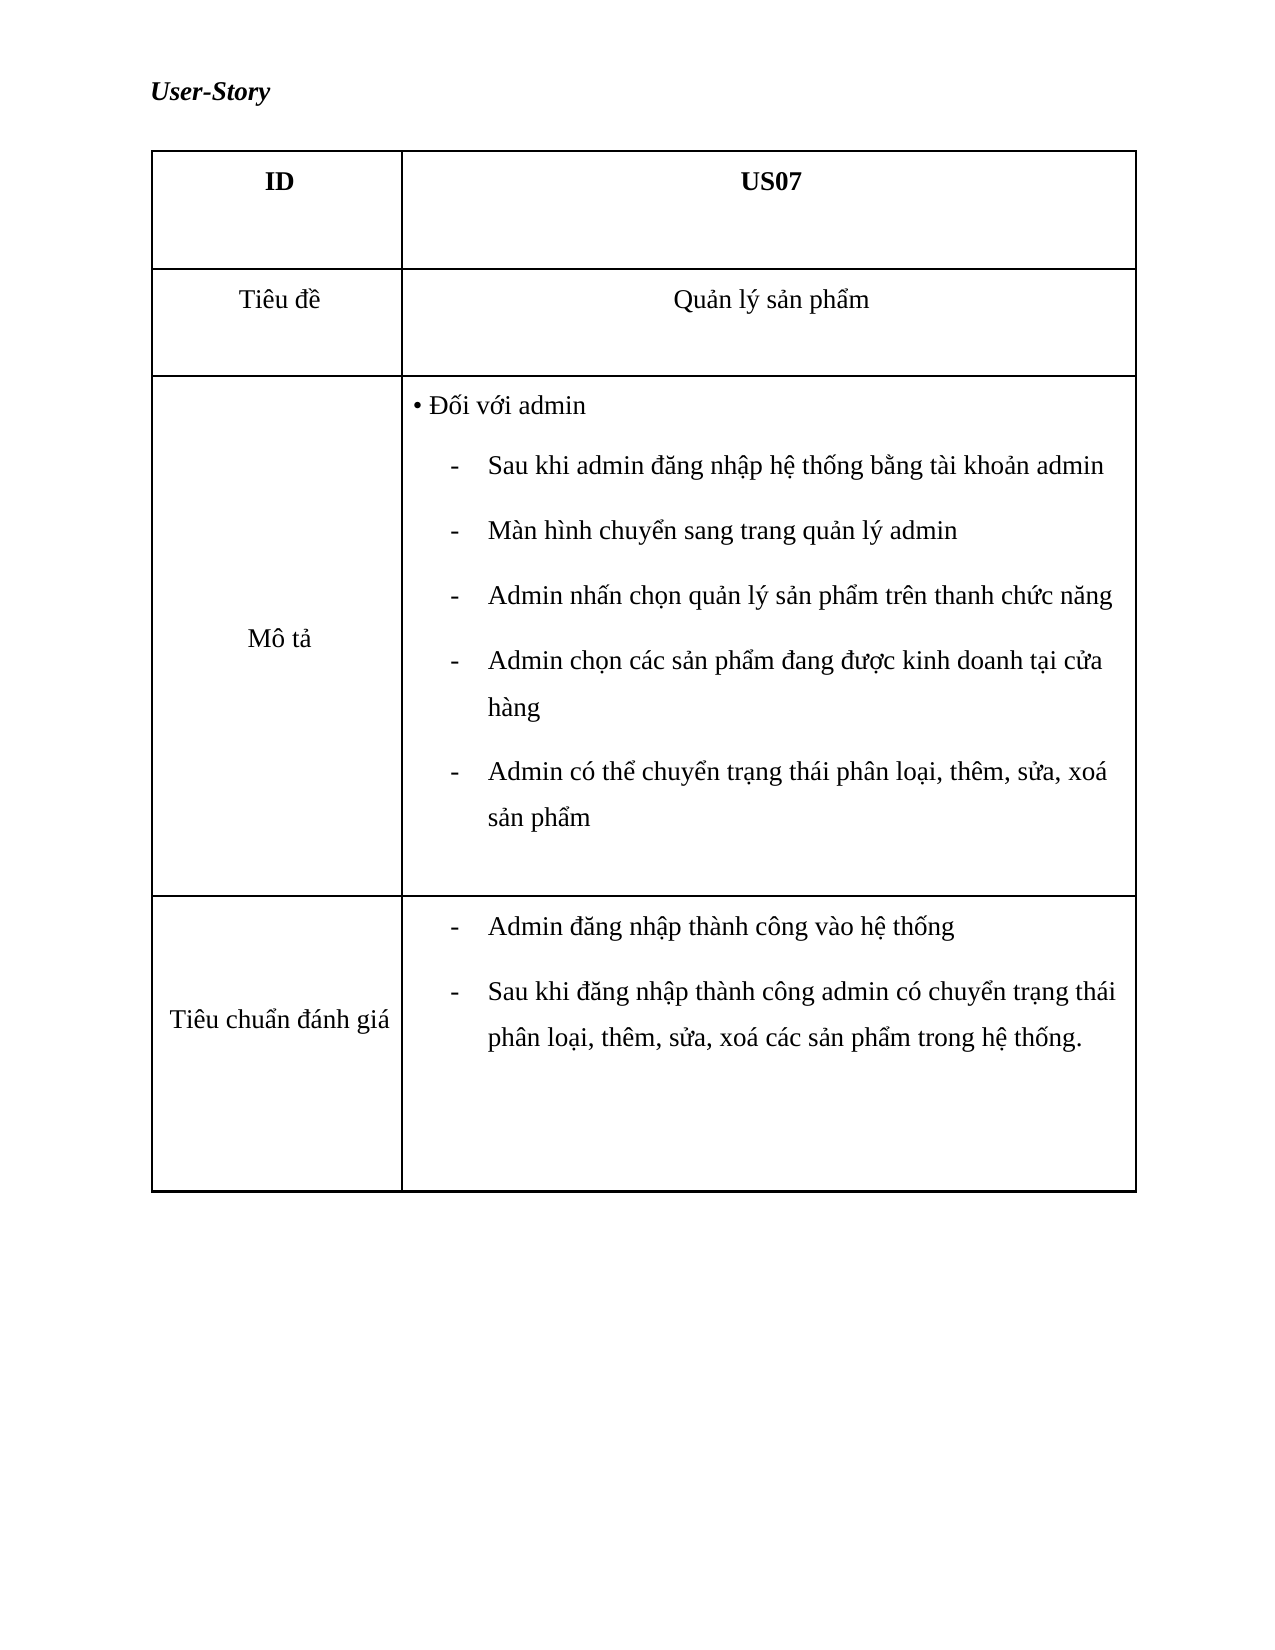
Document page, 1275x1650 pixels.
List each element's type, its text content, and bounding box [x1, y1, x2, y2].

table_header US07 [403, 152, 1135, 268]
table_header ID [153, 152, 401, 268]
table_cell Tiêu đề [153, 270, 401, 374]
table_cell Tiêu chuẩn đánh giá [153, 897, 401, 1190]
table_cell Mô tả [153, 377, 401, 895]
table_cell Admin đăng nhập thành công vào hệ thống Sau khi đăng nhập thành công admin có chuyển trạng thái phân loại, thêm, sửa, xoá các sản phẩm trong hệ thống. [403, 897, 1135, 1190]
table_cell Quản lý sản phẩm [403, 270, 1135, 374]
table_cell • Đối với admin Sau khi admin đăng nhập hệ thống bằng tài khoản admin Màn hình chuyển sang trang quản lý admin Admin nhấn chọn quản lý sản phẩm trên thanh chức năng Admin chọn các sản phẩm đang được kinh doanh tại cửa hàng Admin có thể chuyển trạng thái phân loại, thêm, sửa, xoá sản phẩm [403, 377, 1135, 895]
